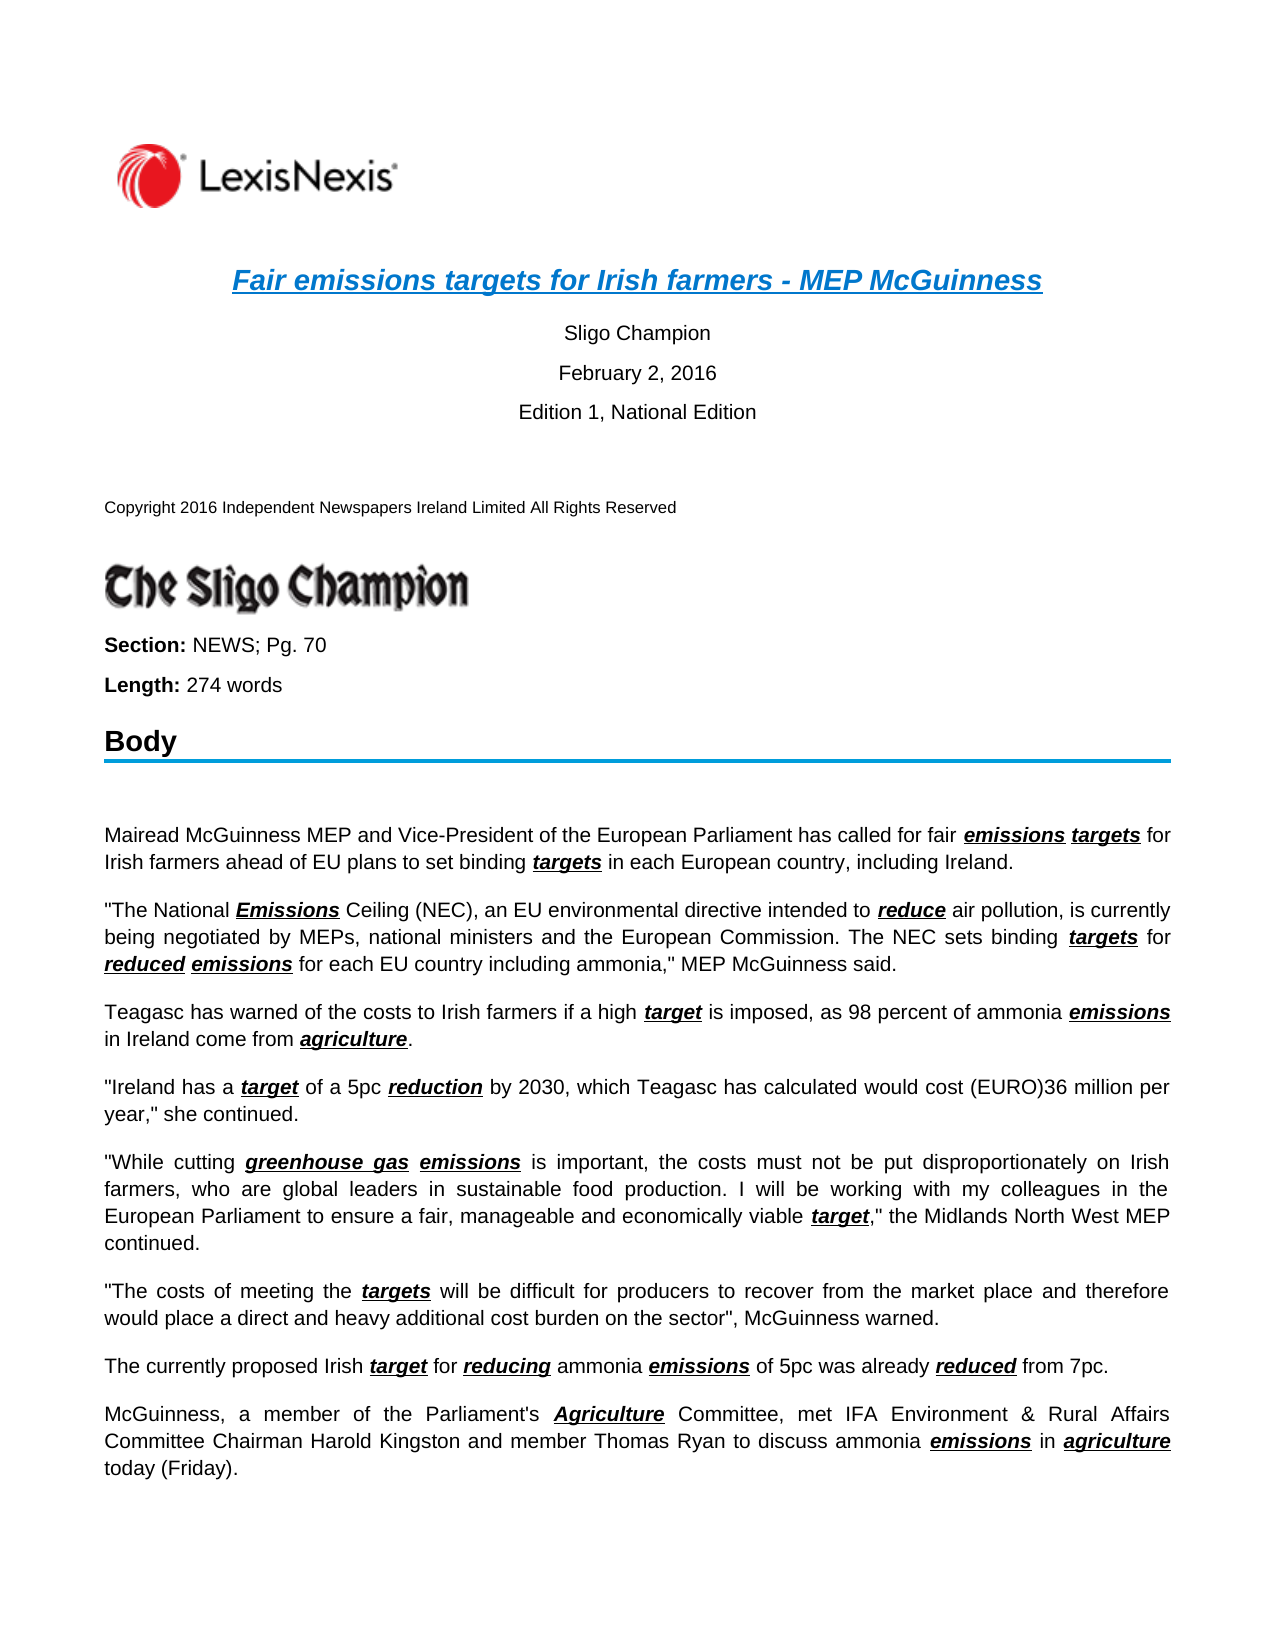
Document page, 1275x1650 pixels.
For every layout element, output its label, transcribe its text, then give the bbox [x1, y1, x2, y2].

picture [104, 557, 469, 618]
text "The National Emissions Ceiling (NEC), an EU environmental directive intended to reduce air pollution, is currently being negotiated by MEPs, national ministers and the European Commission. The NEC sets binding targets for reduced emissions for each EU country including ammonia," MEP McGuinness said. [104, 894, 1171, 976]
text Edition 1, National Edition [104, 397, 1171, 424]
picture [104, 144, 412, 208]
text Copyright 2016 Independent Newspapers Ireland Limited All Rights Reserved [104, 465, 1171, 517]
text Section: NEWS; Pg. 70 [104, 630, 1171, 657]
text Body [104, 722, 1171, 757]
text Mairead McGuinness MEP and Vice-President of the European Parliament has called for fair emissions targets for Irish farmers ahead of EU plans to set binding targets in each European country, including Ireland. [104, 819, 1171, 873]
text The currently proposed Irish target for reducing ammonia emissions of 5pc was already reduced from 7pc. [104, 1351, 1171, 1378]
text Teagasc has warned of the costs to Irish farmers if a high target is imposed, as 98 percent of ammonia emissions in Ireland come from agriculture. [104, 996, 1171, 1051]
text February 2, 2016 [104, 357, 1171, 384]
text "Ireland has a target of a 5pc reduction by 2030, which Teagasc has calculated would cost (EURO)36 million per year," she continued. [104, 1071, 1171, 1126]
text Length: 274 words [104, 669, 1171, 697]
text McGuinness, a member of the Parliament's Agriculture Committee, met IFA Environment & Rural Affairs Committee Chairman Harold Kingston and member Thomas Ryan to discuss ammonia emissions in agriculture today (Friday). [104, 1398, 1171, 1480]
subtitle Fair emissions targets for Irish farmers - MEP McGuinness [104, 261, 1171, 297]
text "While cutting greenhouse gas emissions is important, the costs must not be put disproportionately on Irish farmers, who are global leaders in sustainable food production. I will be working with my colleagues in the European Parliament to ensure a fair, manageable and economically viable target," the Midlands North West MEP continued. [104, 1146, 1171, 1255]
text Sligo Champion [104, 318, 1171, 345]
text "The costs of meeting the targets will be difficult for producers to recover from the market place and therefore would place a direct and heavy additional cost burden on the sector", McGuinness warned. [104, 1276, 1171, 1330]
